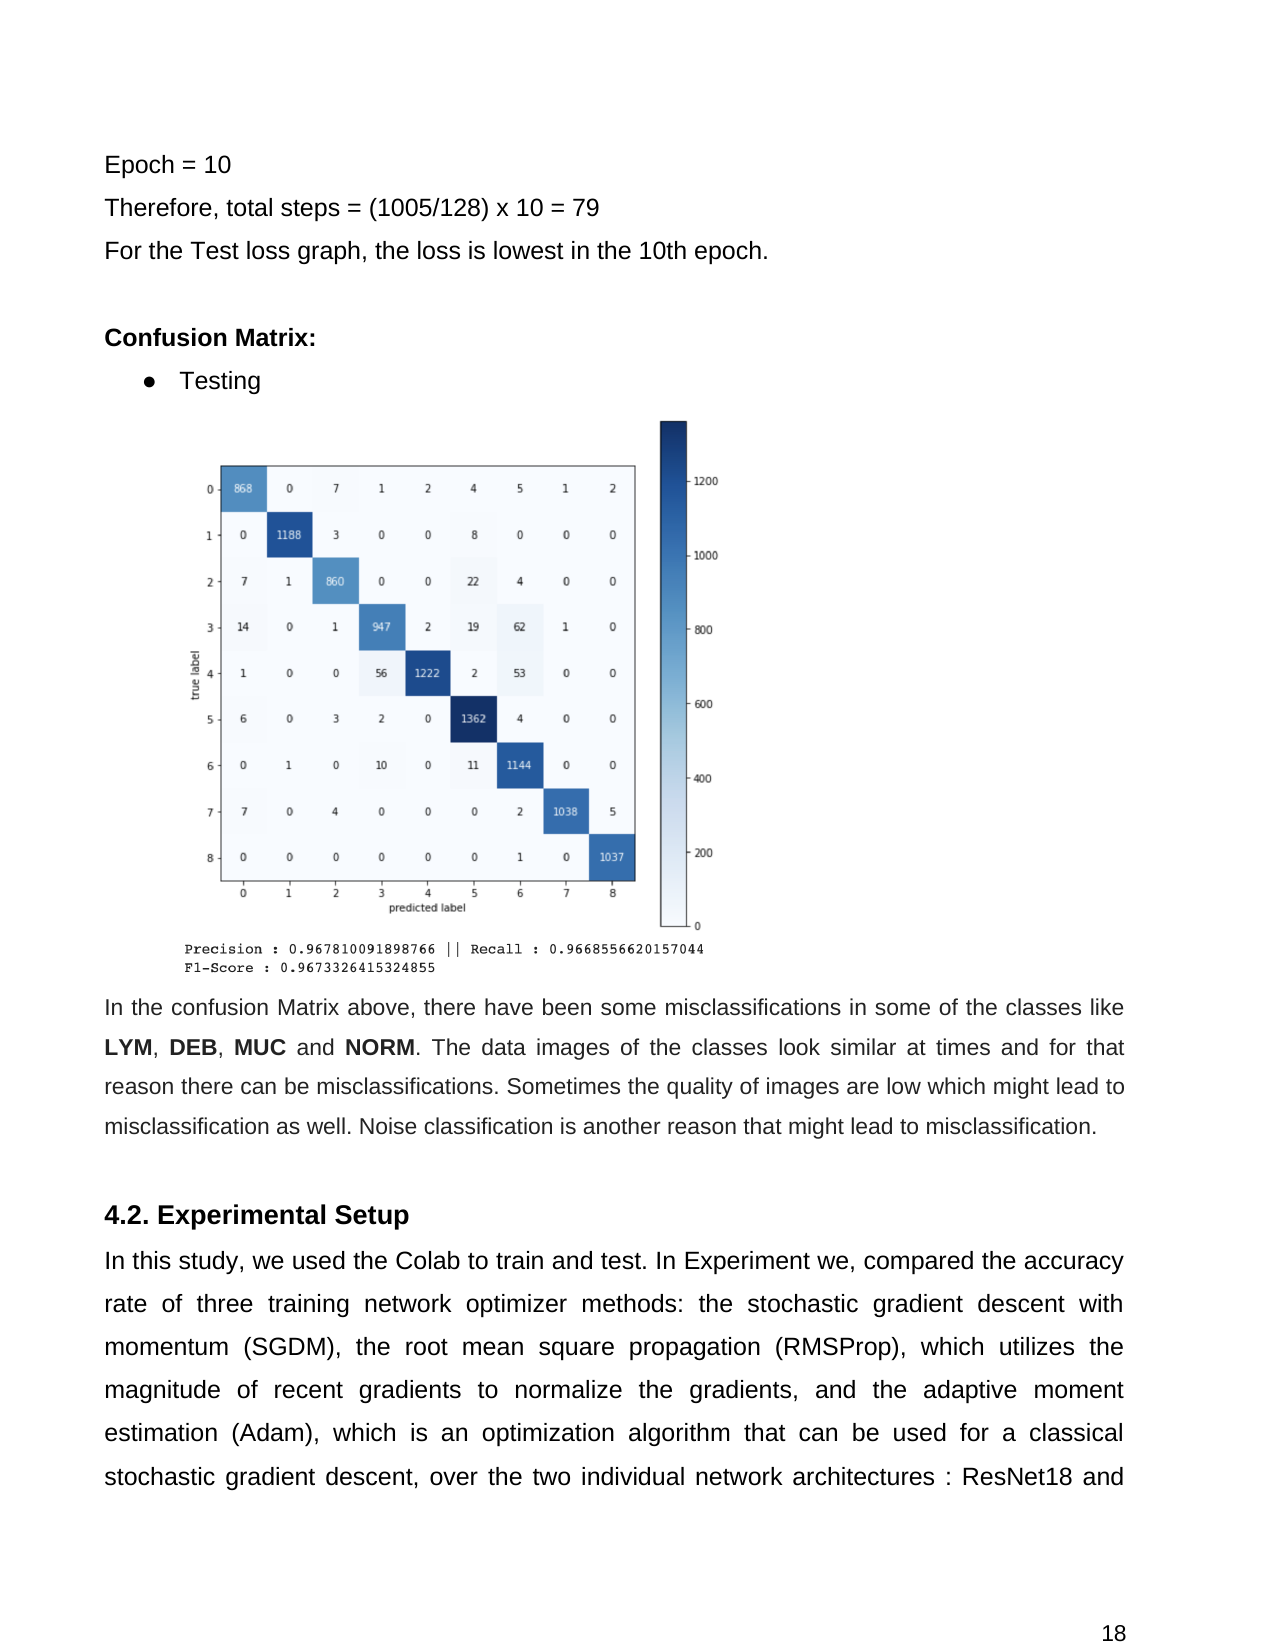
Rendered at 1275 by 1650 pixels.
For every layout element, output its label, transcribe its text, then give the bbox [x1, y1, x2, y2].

text Therefore, total steps = (1005/128) x 10 = 79 [104, 193, 1126, 222]
text 4.2. Experimental Setup [104, 1199, 1126, 1230]
text In the confusion Matrix above, there have been some misclassifications in some of the classes like LYM, DEB, MUC and NORM. The data images of the classes look similar at times and for that reason there can be misclassifications. Sometimes the quality of images are low which might lead to misclassification as well. Noise classification is another reason that might lead to misclassification. [104, 1021, 1126, 1073]
text Epoch = 10 [104, 150, 1126, 179]
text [104, 1246, 1126, 1490]
list Testing [142, 366, 1126, 394]
text Confusion Matrix: [104, 322, 1126, 351]
text For the Test loss graph, the loss is lowest in the 10th epoch. [104, 236, 1126, 265]
picture [180, 408, 724, 980]
text In the confusion Matrix above, there have been some misclassifications in some of the classes like LYM, DEB, MUC and NORM. The data images of the classes look similar at times and for that reason there can be misclassifications. Sometimes the quality of images are low which might lead to misclassification as well. Noise classification is another reason that might lead to misclassification. [104, 1099, 1126, 1139]
